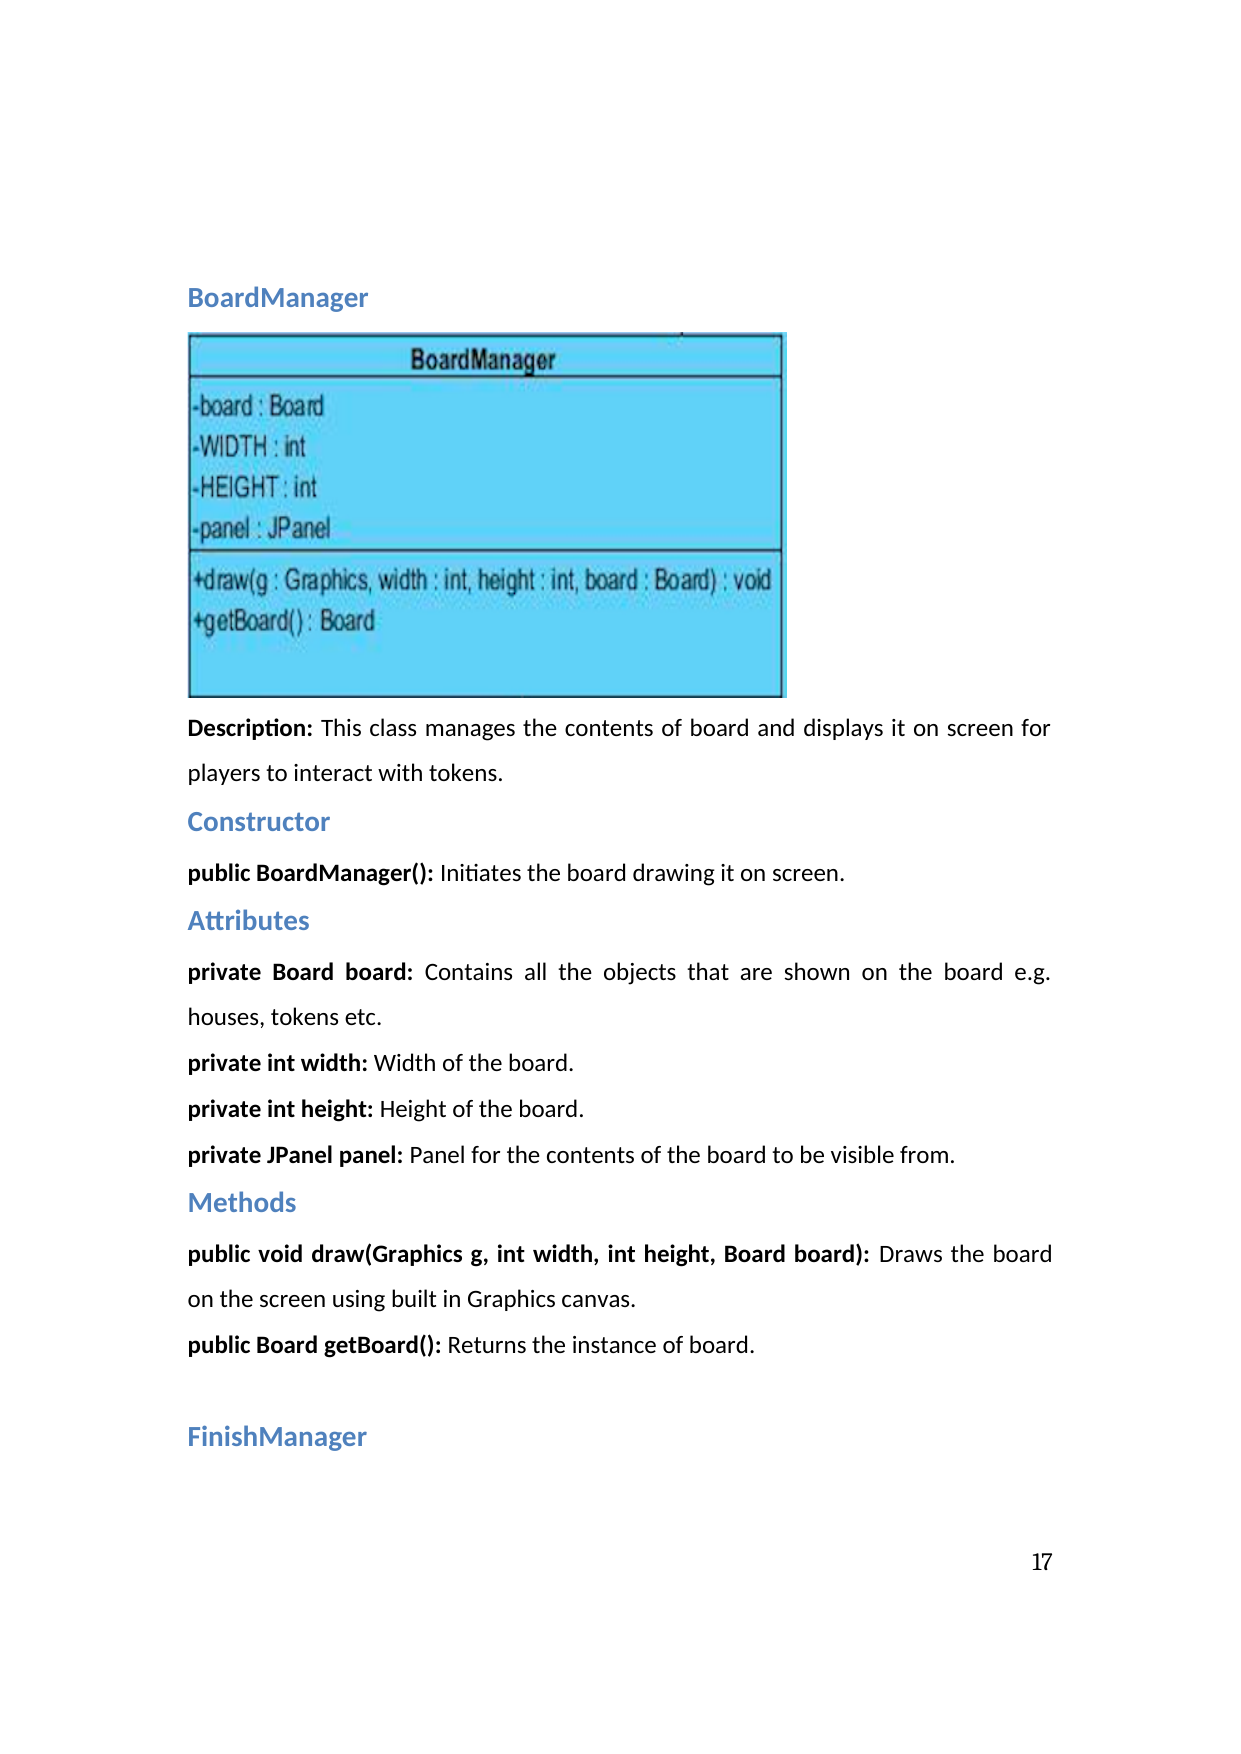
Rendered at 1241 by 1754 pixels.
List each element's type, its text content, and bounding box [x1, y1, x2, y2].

text private int height: Height of the board. [187, 1093, 1053, 1123]
text public Board getBoard(): Returns the instance of board. [187, 1329, 1053, 1360]
text Description: This class manages the contents of board and displays it on screen for players to interact with tokens. [187, 712, 1053, 788]
text private Board board: Contains all the objects that are shown on the board e.g. houses, tokens etc. [187, 956, 1053, 1032]
text public BoardManager(): Initiates the board drawing it on screen. [187, 857, 1053, 887]
text private int width: Width of the board. [187, 1047, 1053, 1078]
text FinishManager [187, 1418, 1053, 1454]
picture [187, 332, 787, 698]
text Constructor [187, 803, 1053, 839]
text Methods [187, 1184, 1053, 1220]
text private JPanel panel: Panel for the contents of the board to be visible from. [187, 1139, 1053, 1169]
text public void draw(Graphics g, int width, int height, Board board): Draws the board on the screen using built in Graphics canvas. [187, 1238, 1053, 1314]
text BoardManager [187, 279, 1053, 315]
text Attributes [187, 902, 1053, 938]
